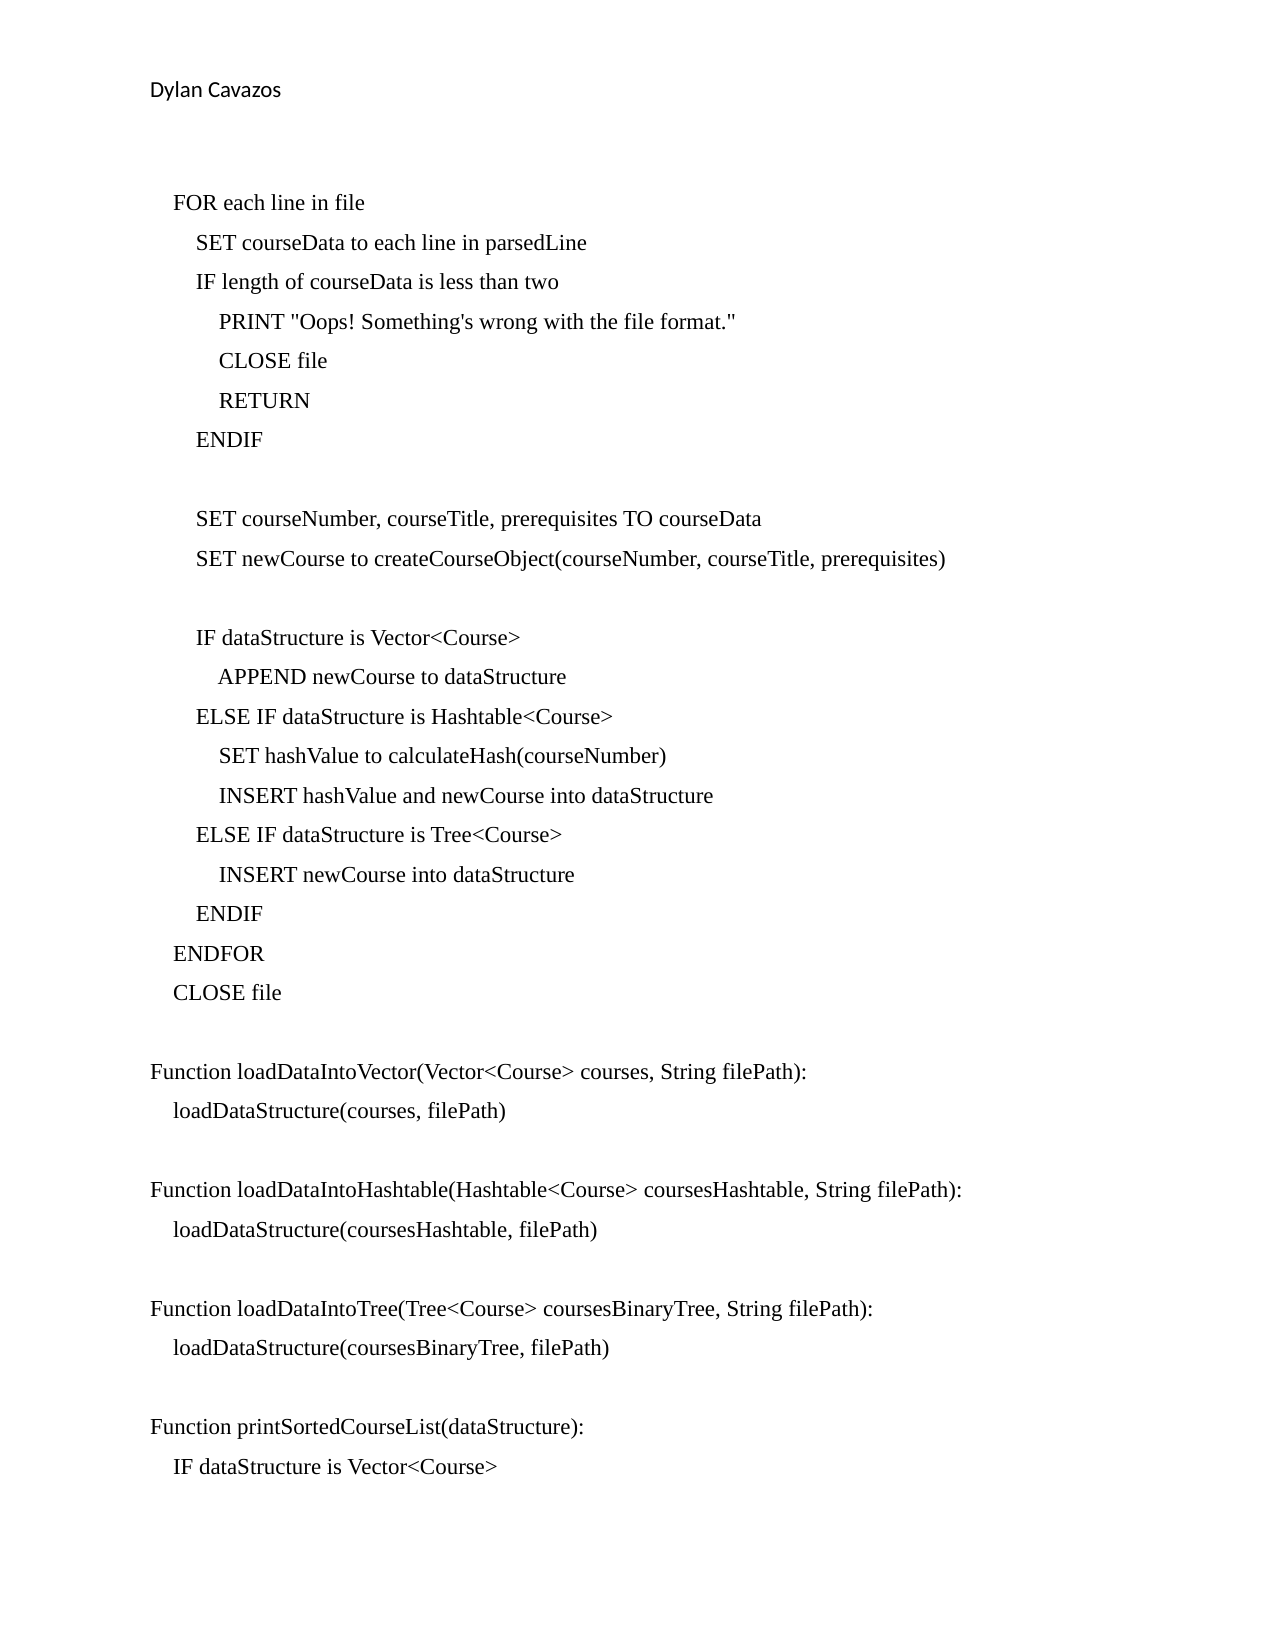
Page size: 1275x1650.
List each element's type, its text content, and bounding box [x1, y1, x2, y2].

text SET courseNumber, courseTitle, prerequisites TO courseData [150, 505, 1125, 532]
text FOR each line in file [150, 189, 1125, 216]
text Function loadDataIntoTree(Tree<Course> coursesBinaryTree, String filePath): [150, 1295, 1125, 1321]
text PRINT "Oops! Something's wrong with the file format." [150, 308, 1125, 334]
text CLOSE file [150, 347, 1125, 374]
text loadDataStructure(courses, filePath) [150, 1097, 1125, 1124]
text IF dataStructure is Vector<Course> [150, 624, 1125, 650]
text ENDIF [150, 426, 1125, 453]
text SET hashValue to calculateHash(courseNumber) [150, 742, 1125, 768]
text INSERT newCourse into dataStructure [150, 861, 1125, 887]
text ELSE IF dataStructure is Hashtable<Course> [150, 703, 1125, 729]
text Function loadDataIntoHashtable(Hashtable<Course> coursesHashtable, String filePath): [150, 1176, 1125, 1203]
text loadDataStructure(coursesHashtable, filePath) [150, 1216, 1125, 1242]
text SET newCourse to createCourseObject(courseNumber, courseTitle, prerequisites) [150, 545, 1125, 571]
text ENDIF [150, 900, 1125, 926]
text APPEND newCourse to dataStructure [150, 663, 1125, 689]
text ELSE IF dataStructure is Tree<Course> [150, 821, 1125, 847]
text SET courseData to each line in parsedLine [150, 229, 1125, 255]
text RETURN [150, 387, 1125, 413]
text IF dataStructure is Vector<Course> [150, 1453, 1125, 1479]
text loadDataStructure(coursesBinaryTree, filePath) [150, 1334, 1125, 1361]
text IF length of courseData is less than two [150, 268, 1125, 295]
text Function printSortedCourseList(dataStructure): [150, 1413, 1125, 1440]
text ENDFOR [150, 939, 1125, 966]
text CLOSE file [150, 979, 1125, 1005]
text Function loadDataIntoVector(Vector<Course> courses, String filePath): [150, 1058, 1125, 1084]
text INSERT hashValue and newCourse into dataStructure [150, 782, 1125, 808]
